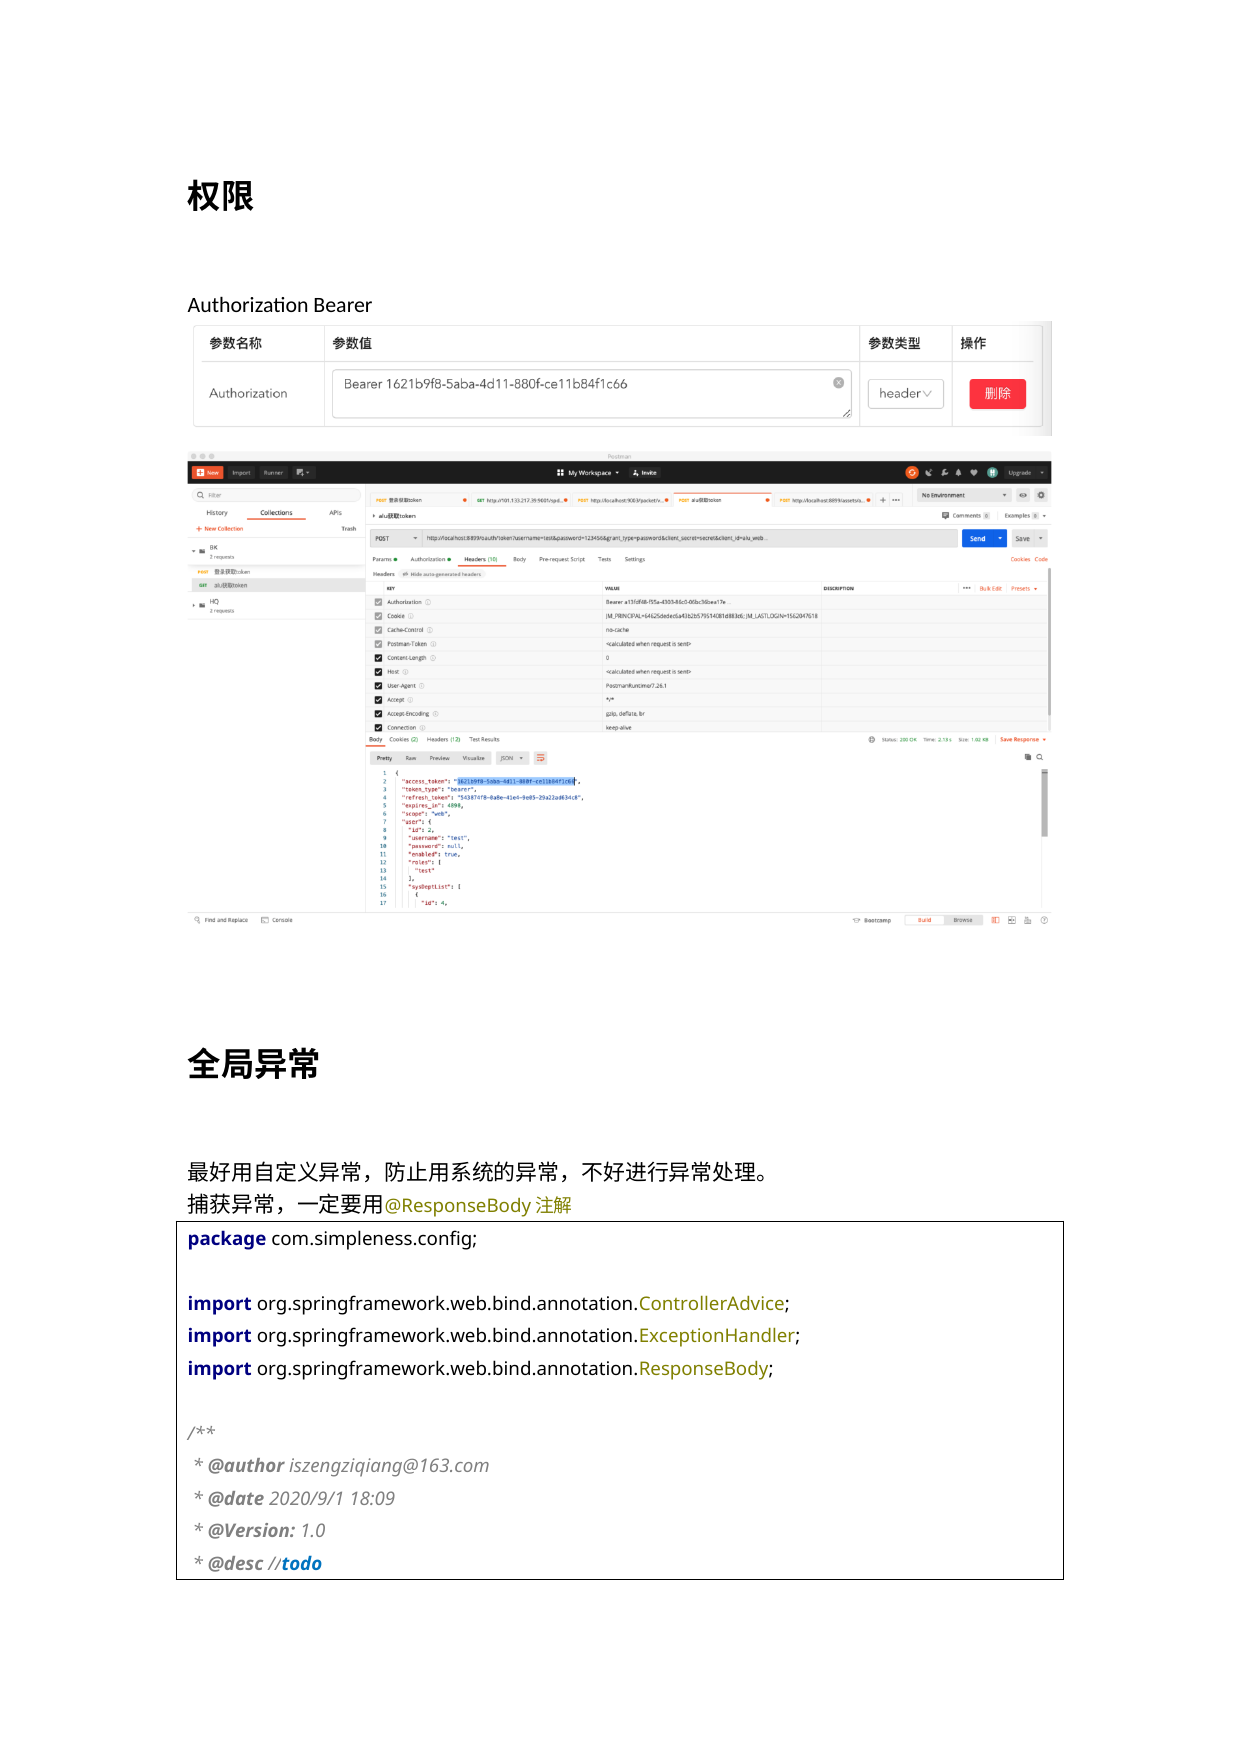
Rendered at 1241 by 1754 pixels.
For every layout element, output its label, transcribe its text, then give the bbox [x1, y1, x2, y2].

text Authorization Bearer [187, 289, 1053, 321]
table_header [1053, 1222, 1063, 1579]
picture [187, 321, 1052, 436]
subtitle 全局异常 [187, 1031, 1053, 1096]
picture [187, 451, 1052, 927]
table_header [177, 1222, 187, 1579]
subtitle 权限 [187, 162, 1053, 227]
text 最好用自定义异常，防止用系统的异常，不好进行异常处理。 [187, 1156, 1053, 1188]
text 捕获异常，一定要用@ResponseBody注解 [187, 1188, 1053, 1221]
